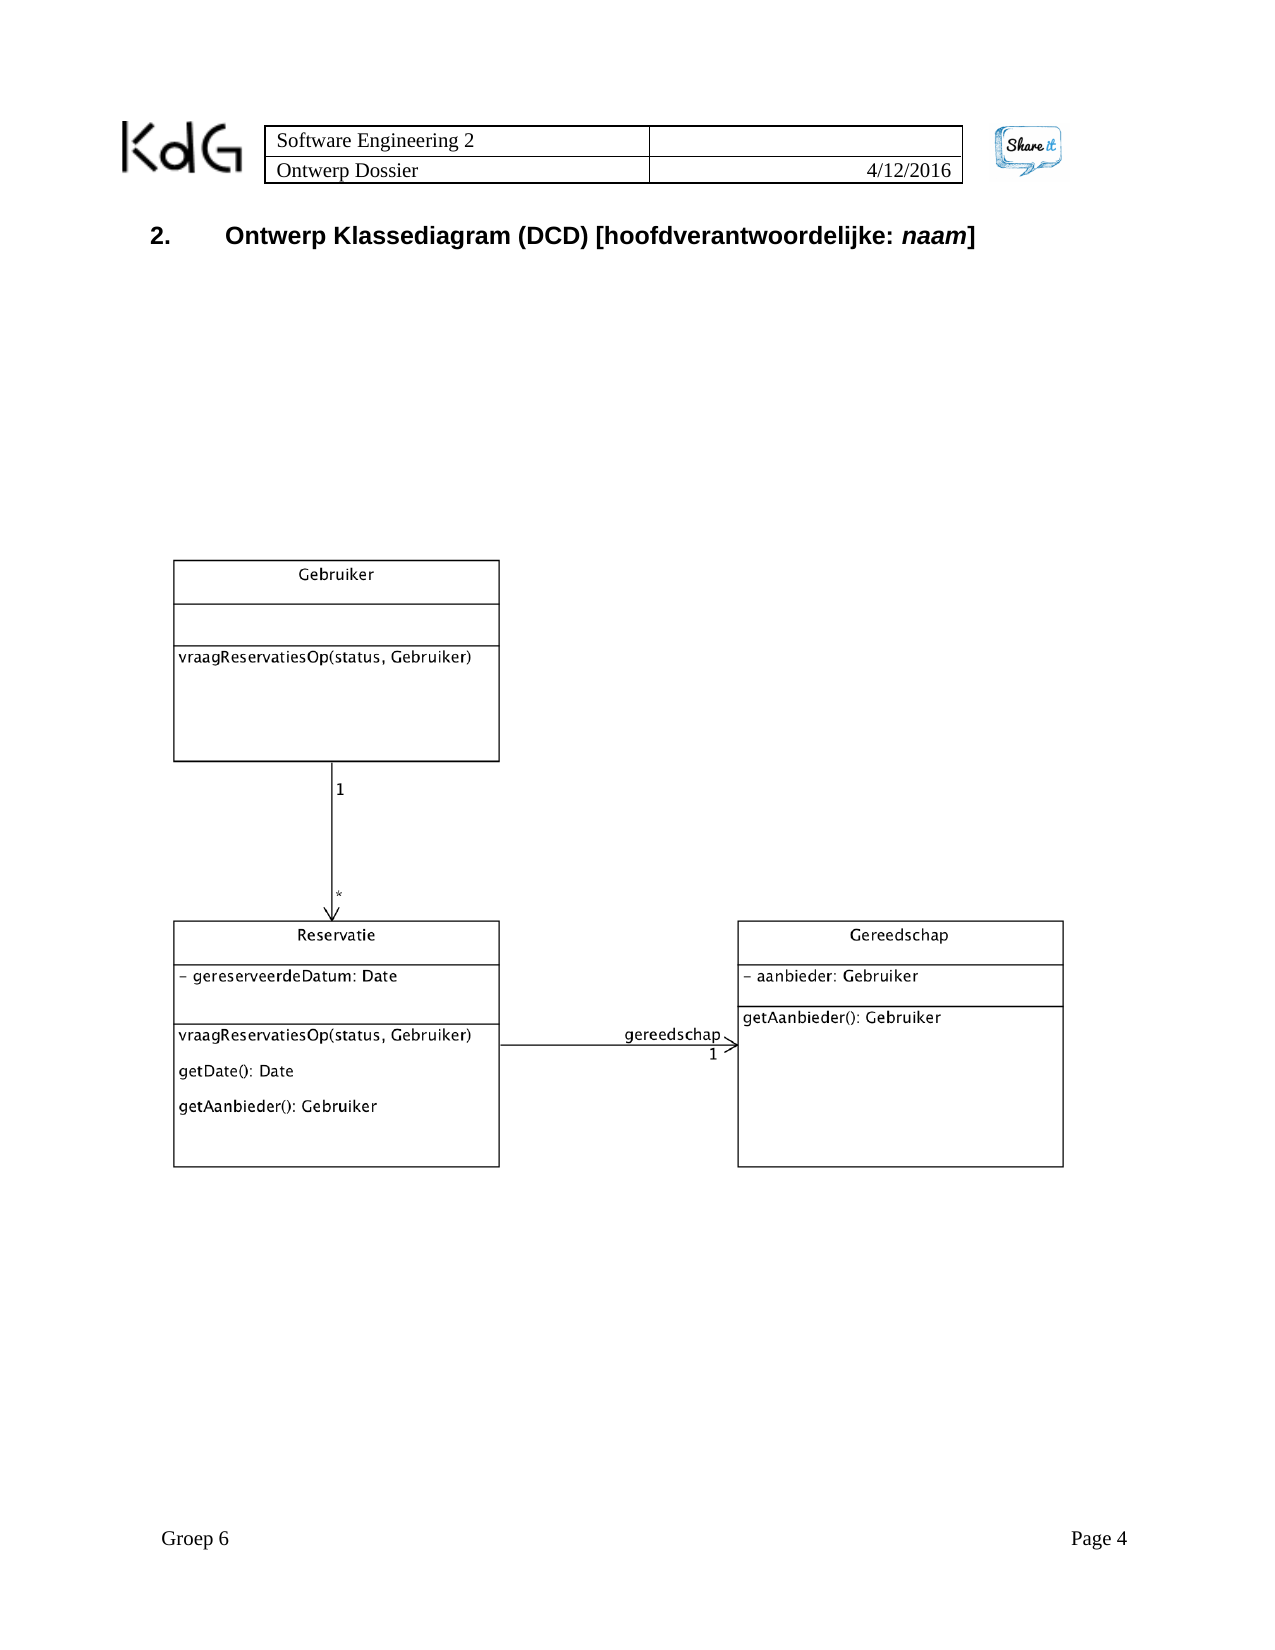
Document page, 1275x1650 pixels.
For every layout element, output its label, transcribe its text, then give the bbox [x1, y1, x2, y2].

picture [150, 531, 1125, 1217]
subtitle Ontwerp Klassediagram (DCD) [hoofdverantwoordelijke: naam] [150, 221, 1125, 250]
picture [122, 121, 247, 178]
picture [988, 123, 1071, 182]
